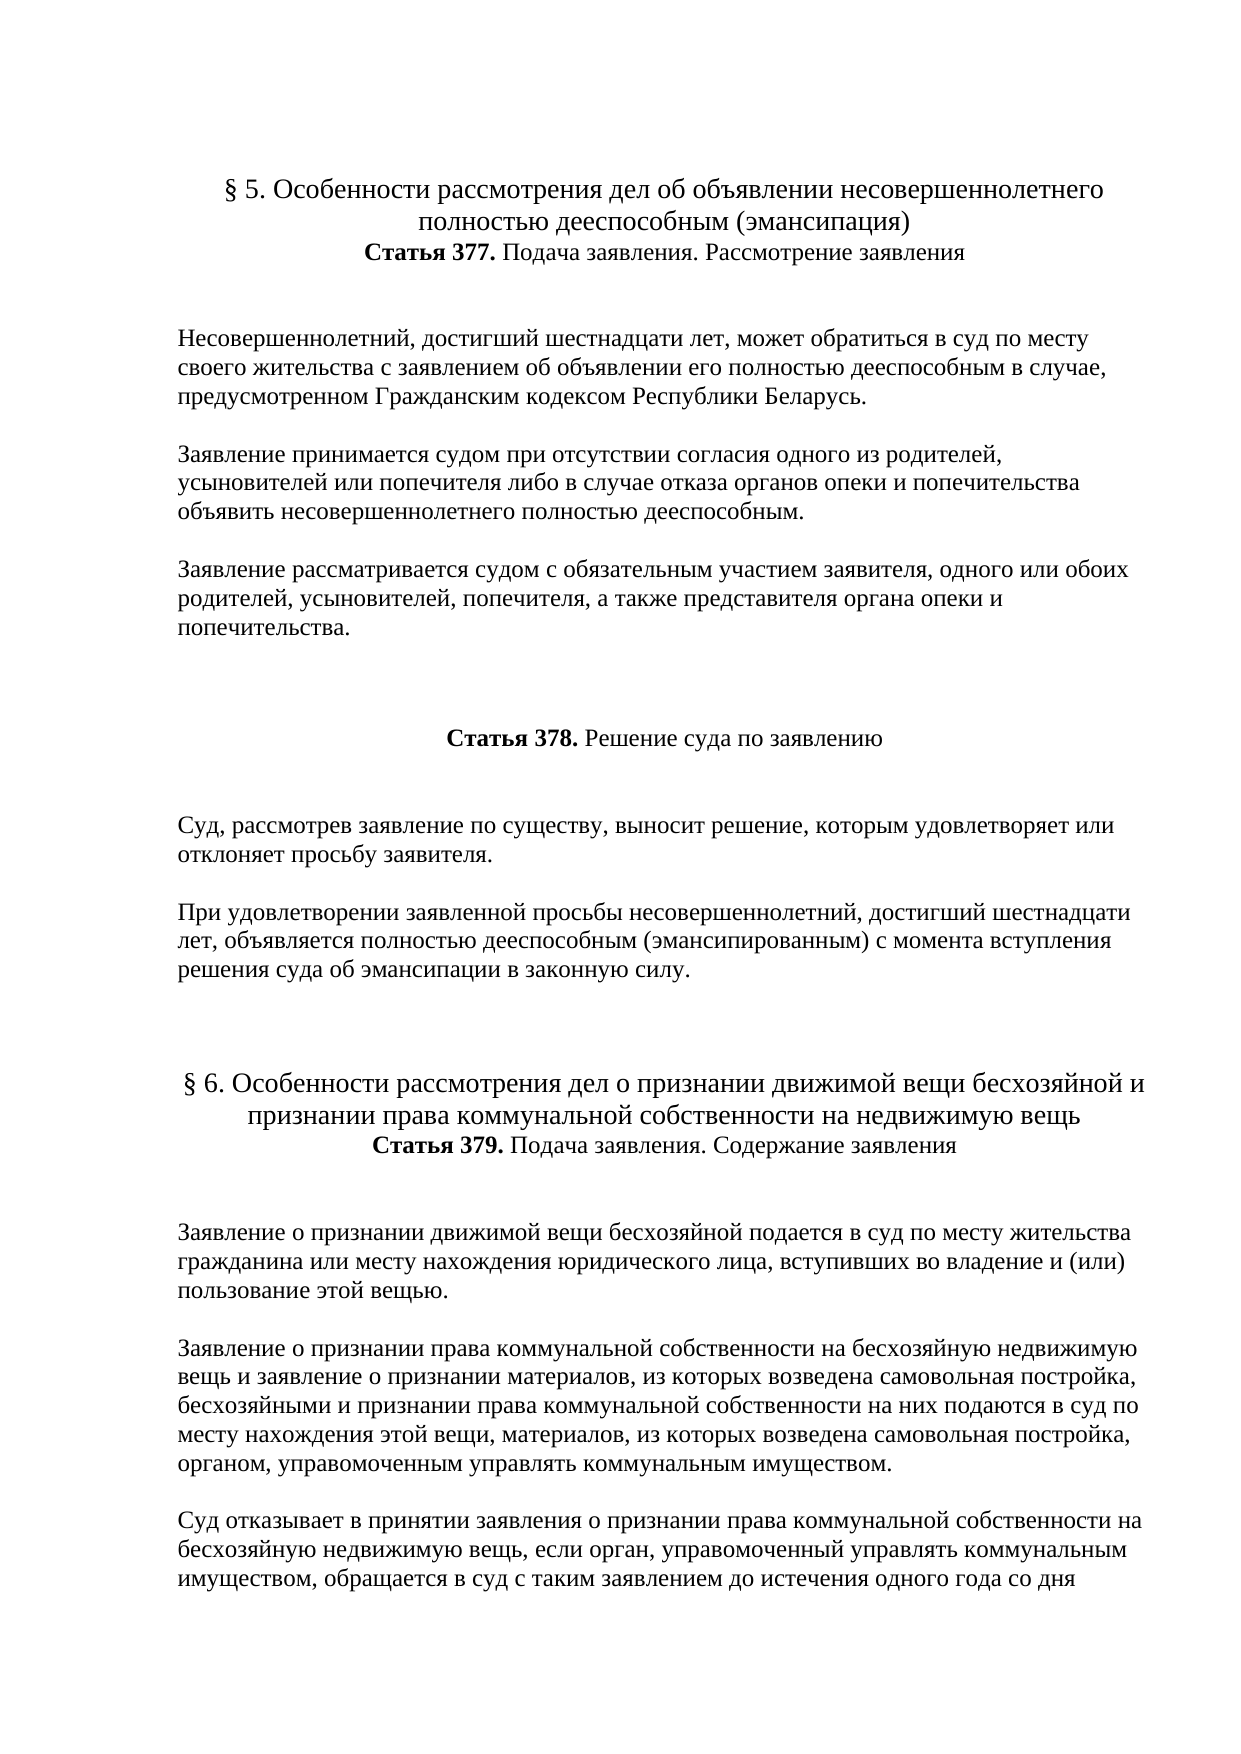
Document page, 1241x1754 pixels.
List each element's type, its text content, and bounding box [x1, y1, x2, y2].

text Заявление о признании права коммунальной собственности на бесхозяйную недвижимую вещь и заявление о признании материалов, из которых возведена самовольная постройка, бесхозяйными и признании права коммунальной собственности на них подаются в суд по месту нахождения этой вещи, материалов, из которых возведена самовольная постройка, органом, управомоченным управлять коммунальным имуществом. [177, 1333, 1152, 1476]
text Статья 377. Подача заявления. Рассмотрение заявления [177, 237, 1152, 265]
text § 6. Особенности рассмотрения дел о признании движимой вещи бесхозяйной и признании права коммунальной собственности на недвижимую вещь [177, 1066, 1152, 1131]
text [177, 1506, 1152, 1592]
text Заявление о признании движимой вещи бесхозяйной подается в суд по месту жительства гражданина или месту нахождения юридического лица, вступивших во владение и (или) пользование этой вещью. [177, 1217, 1152, 1303]
text Статья 379. Подача заявления. Содержание заявления [177, 1131, 1152, 1159]
text § 5. Особенности рассмотрения дел об объявлении несовершеннолетнего полностью дееспособным (эмансипация) [177, 172, 1152, 237]
text Статья 378. Решение суда по заявлению [177, 723, 1152, 752]
text Суд, рассмотрев заявление по существу, выносит решение, которым удовлетворяет или отклоняет просьбу заявителя. [177, 810, 1152, 867]
text Несовершеннолетний, достигший шестнадцати лет, может обратиться в суд по месту своего жительства с заявлением об объявлении его полностью дееспособным в случае, предусмотренном Гражданским кодексом Республики Беларусь. [177, 323, 1152, 409]
text При удовлетворении заявленной просьбы несовершеннолетний, достигший шестнадцати лет, объявляется полностью дееспособным (эмансипированным) с момента вступления решения суда об эмансипации в законную силу. [177, 897, 1152, 983]
text Заявление принимается судом при отсутствии согласия одного из родителей, усыновителей или попечителя либо в случае отказа органов опеки и попечительства объявить несовершеннолетнего полностью дееспособным. [177, 439, 1152, 525]
text Заявление рассматривается судом с обязательным участием заявителя, одного или обоих родителей, усыновителей, попечителя, а также представителя органа опеки и попечительства. [177, 554, 1152, 640]
